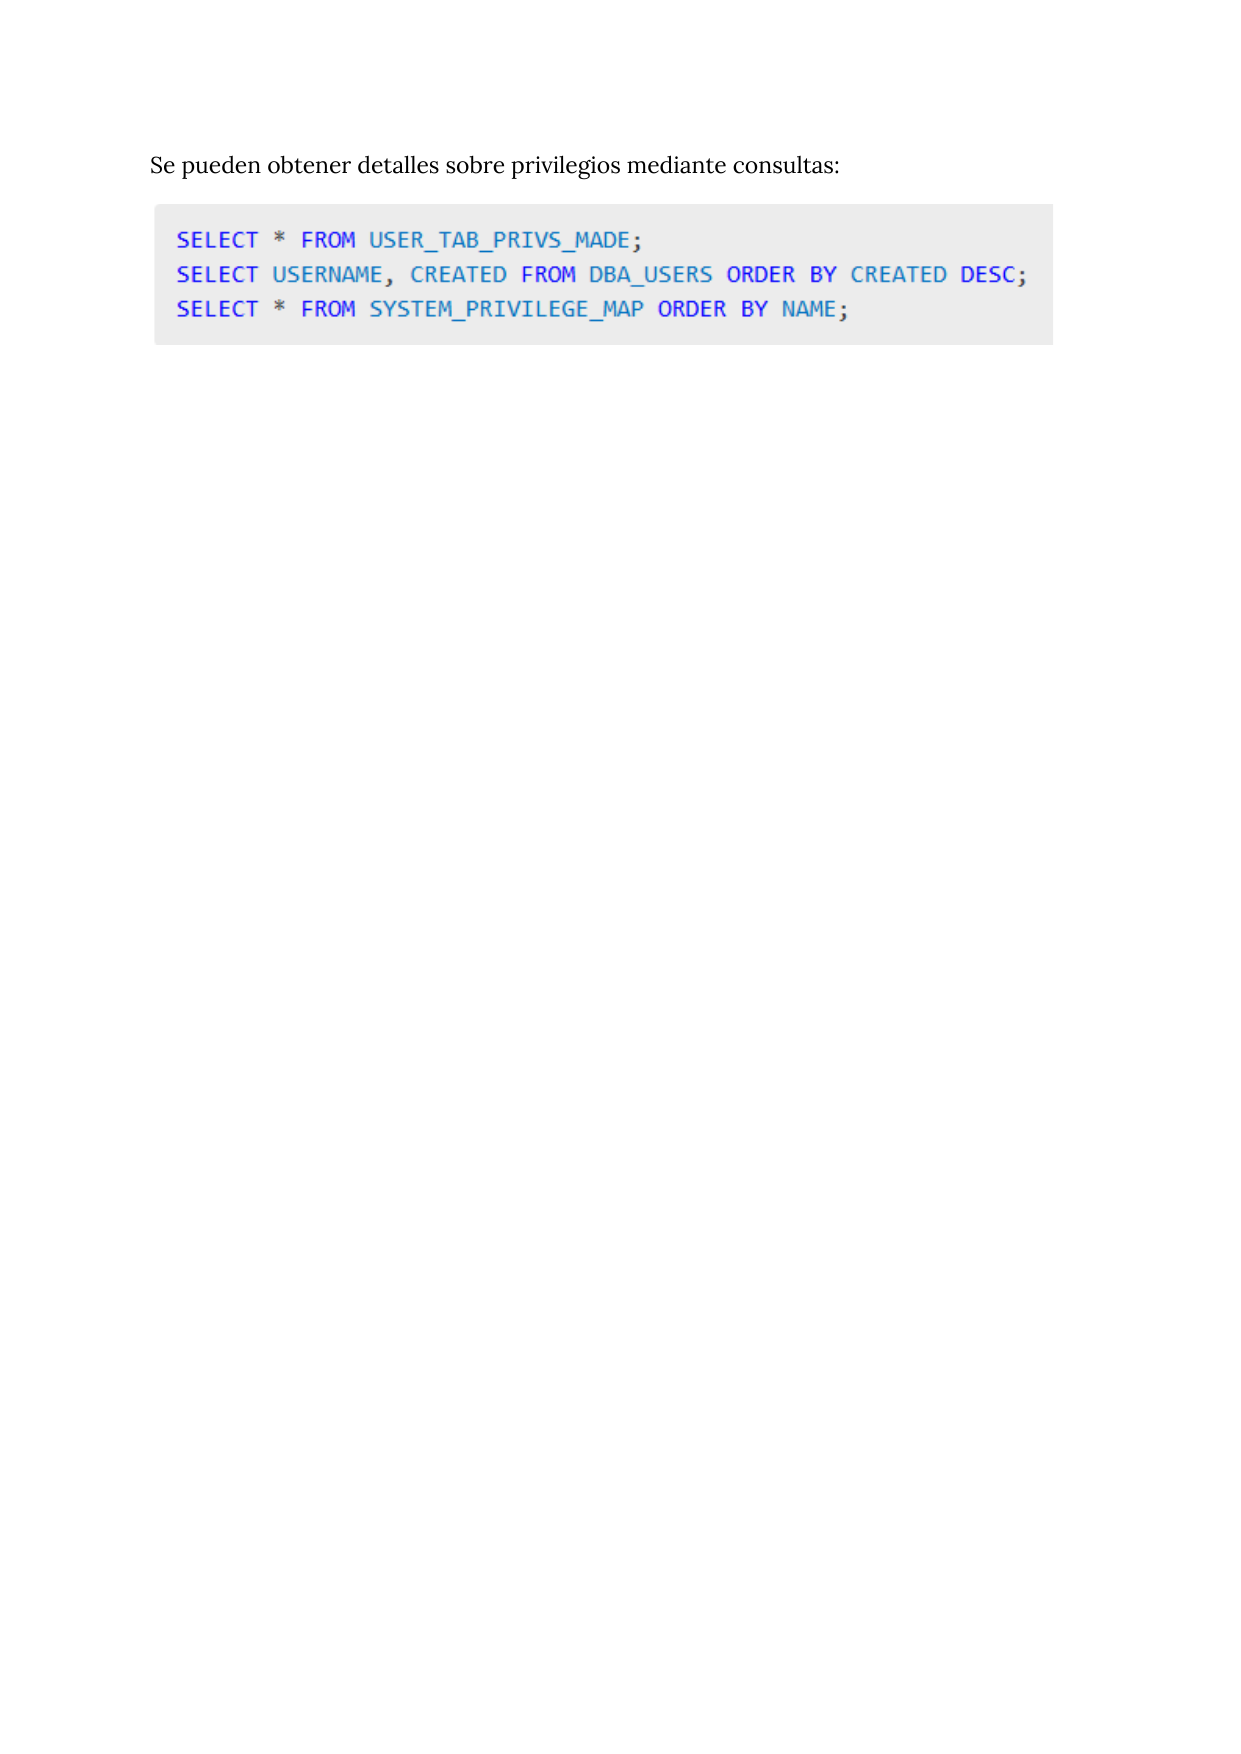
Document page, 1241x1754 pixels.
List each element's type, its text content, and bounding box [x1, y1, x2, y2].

text Se pueden obtener detalles sobre privilegios mediante consultas: [150, 150, 1090, 179]
picture [150, 204, 1054, 345]
